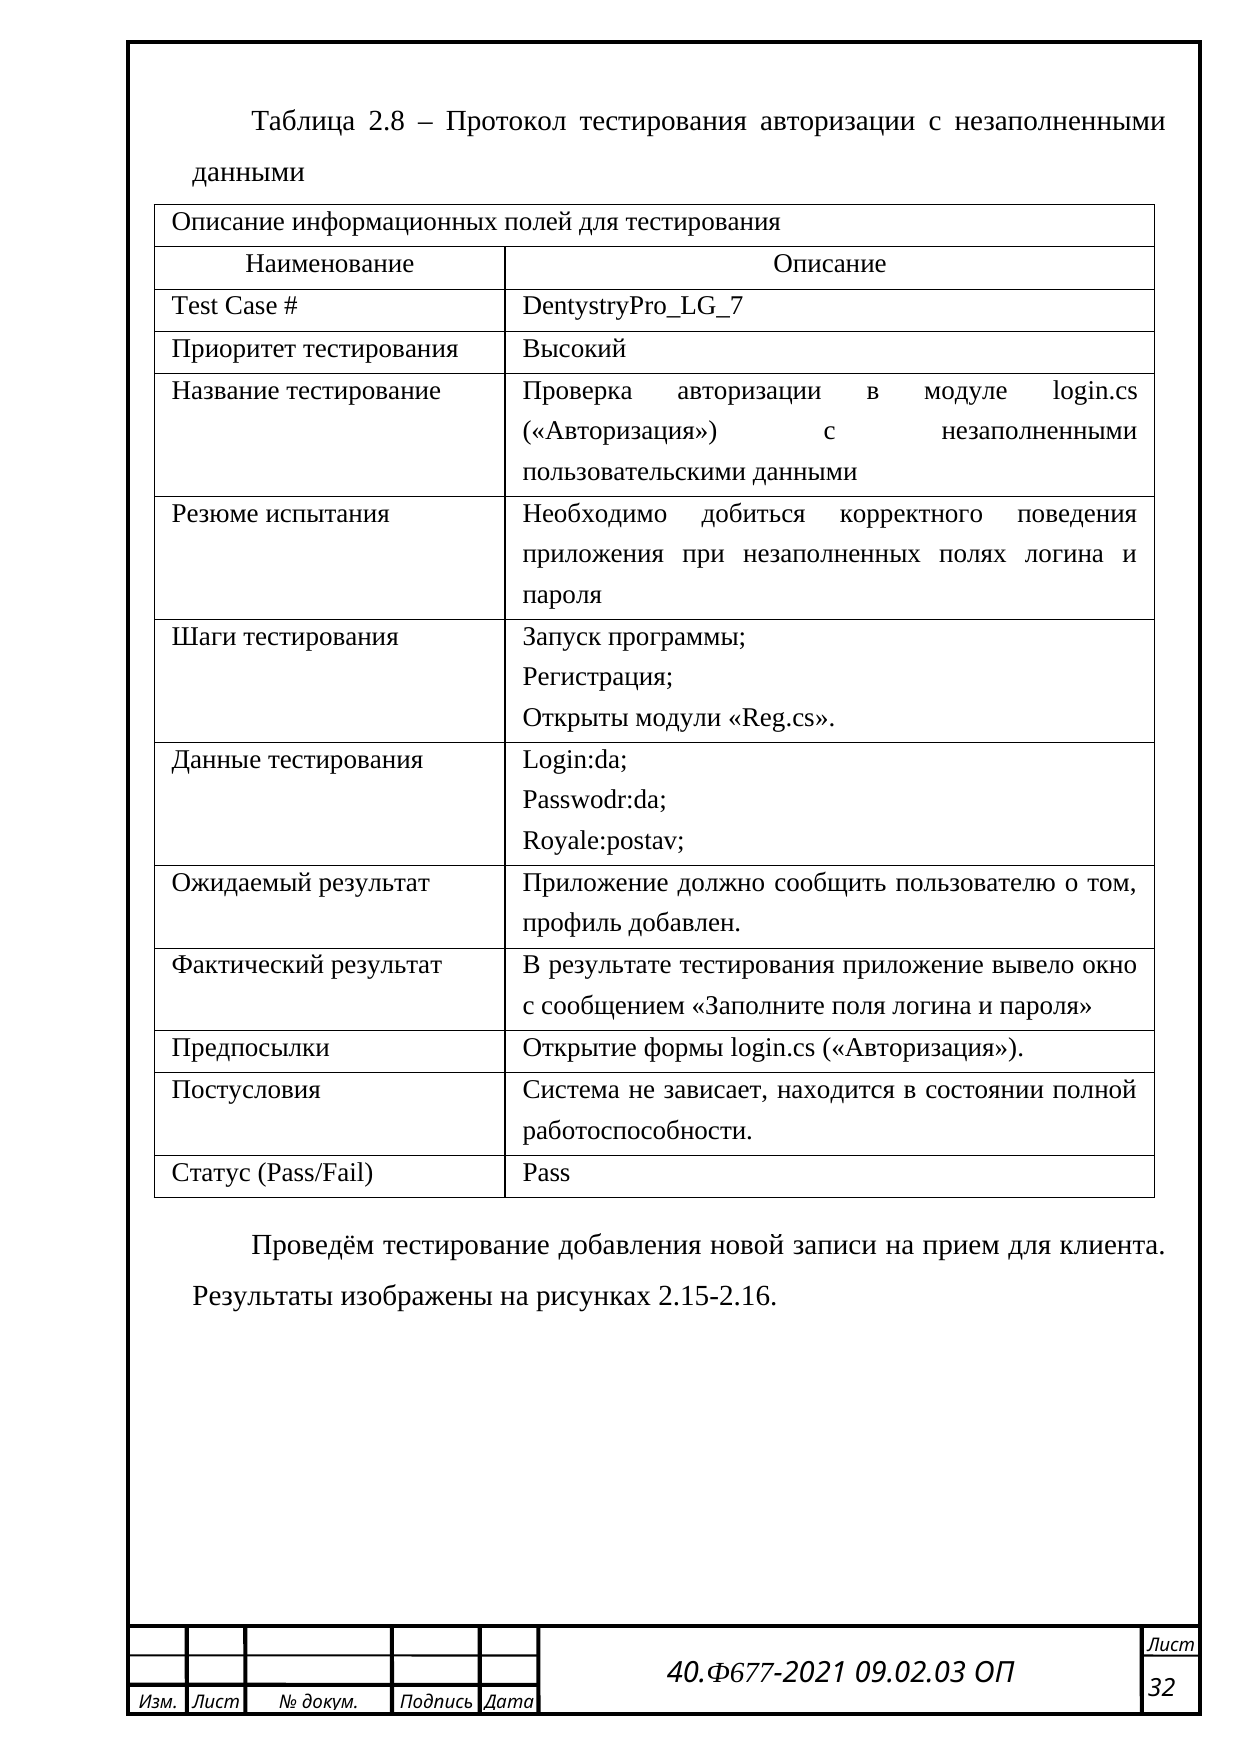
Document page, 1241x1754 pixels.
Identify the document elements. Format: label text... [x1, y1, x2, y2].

table_cell Система не зависает, находится в состоянии полной работоспособности. [506, 1073, 1154, 1155]
table_cell Необходимо добиться корректного поведения приложения при незаполненных полях логина и пароля [506, 497, 1154, 619]
table_cell Pass [506, 1156, 1154, 1197]
table_cell Статус (Pass/Fail) [155, 1156, 504, 1197]
table_cell Приоритет тестирования [155, 332, 504, 373]
table_cell Резюме испытания [155, 497, 504, 619]
text Таблица 2.8 – Протокол тестирования авторизации с незаполненными данными [192, 103, 1167, 187]
table_cell Test Case # [155, 290, 504, 331]
table_cell Описание [506, 247, 1154, 288]
table_cell Высокий [506, 332, 1154, 373]
table_cell Шаги тестирования [155, 620, 504, 742]
table_cell Наименование [155, 247, 504, 288]
table_cell Проверка авторизации в модуле login.cs («Авторизация») с незаполненными пользовательскими данными [506, 374, 1154, 496]
table_cell Открытие формы login.cs («Авторизация»). [506, 1031, 1154, 1072]
table_cell Предпосылки [155, 1031, 504, 1072]
table_cell Приложение должно сообщить пользователю о том, профиль добавлен. [506, 866, 1154, 947]
table_header Описание информационных полей для тестирования [155, 205, 1154, 246]
table_cell Название тестирование [155, 374, 504, 496]
table_cell Ожидаемый результат [155, 866, 504, 947]
text Проведём тестирование добавления новой записи на прием для клиента. Результаты изображены на рисунках 2.15-2.16. [192, 1227, 1167, 1311]
table_cell В результате тестирования приложение вывело окно с сообщением «Заполните поля логина и пароля» [506, 949, 1154, 1030]
table_cell Запуск программы; Регистрация; Открыты модули «Reg.cs». [506, 620, 1154, 742]
table_cell Фактический результат [155, 949, 504, 1030]
table_cell Данные тестирования [155, 743, 504, 865]
table_cell Постусловия [155, 1073, 504, 1155]
table_cell DentystryPro_LG_7 [506, 290, 1154, 331]
table_cell Login:da; Passwodr:da; Royale:postav; [506, 743, 1154, 865]
